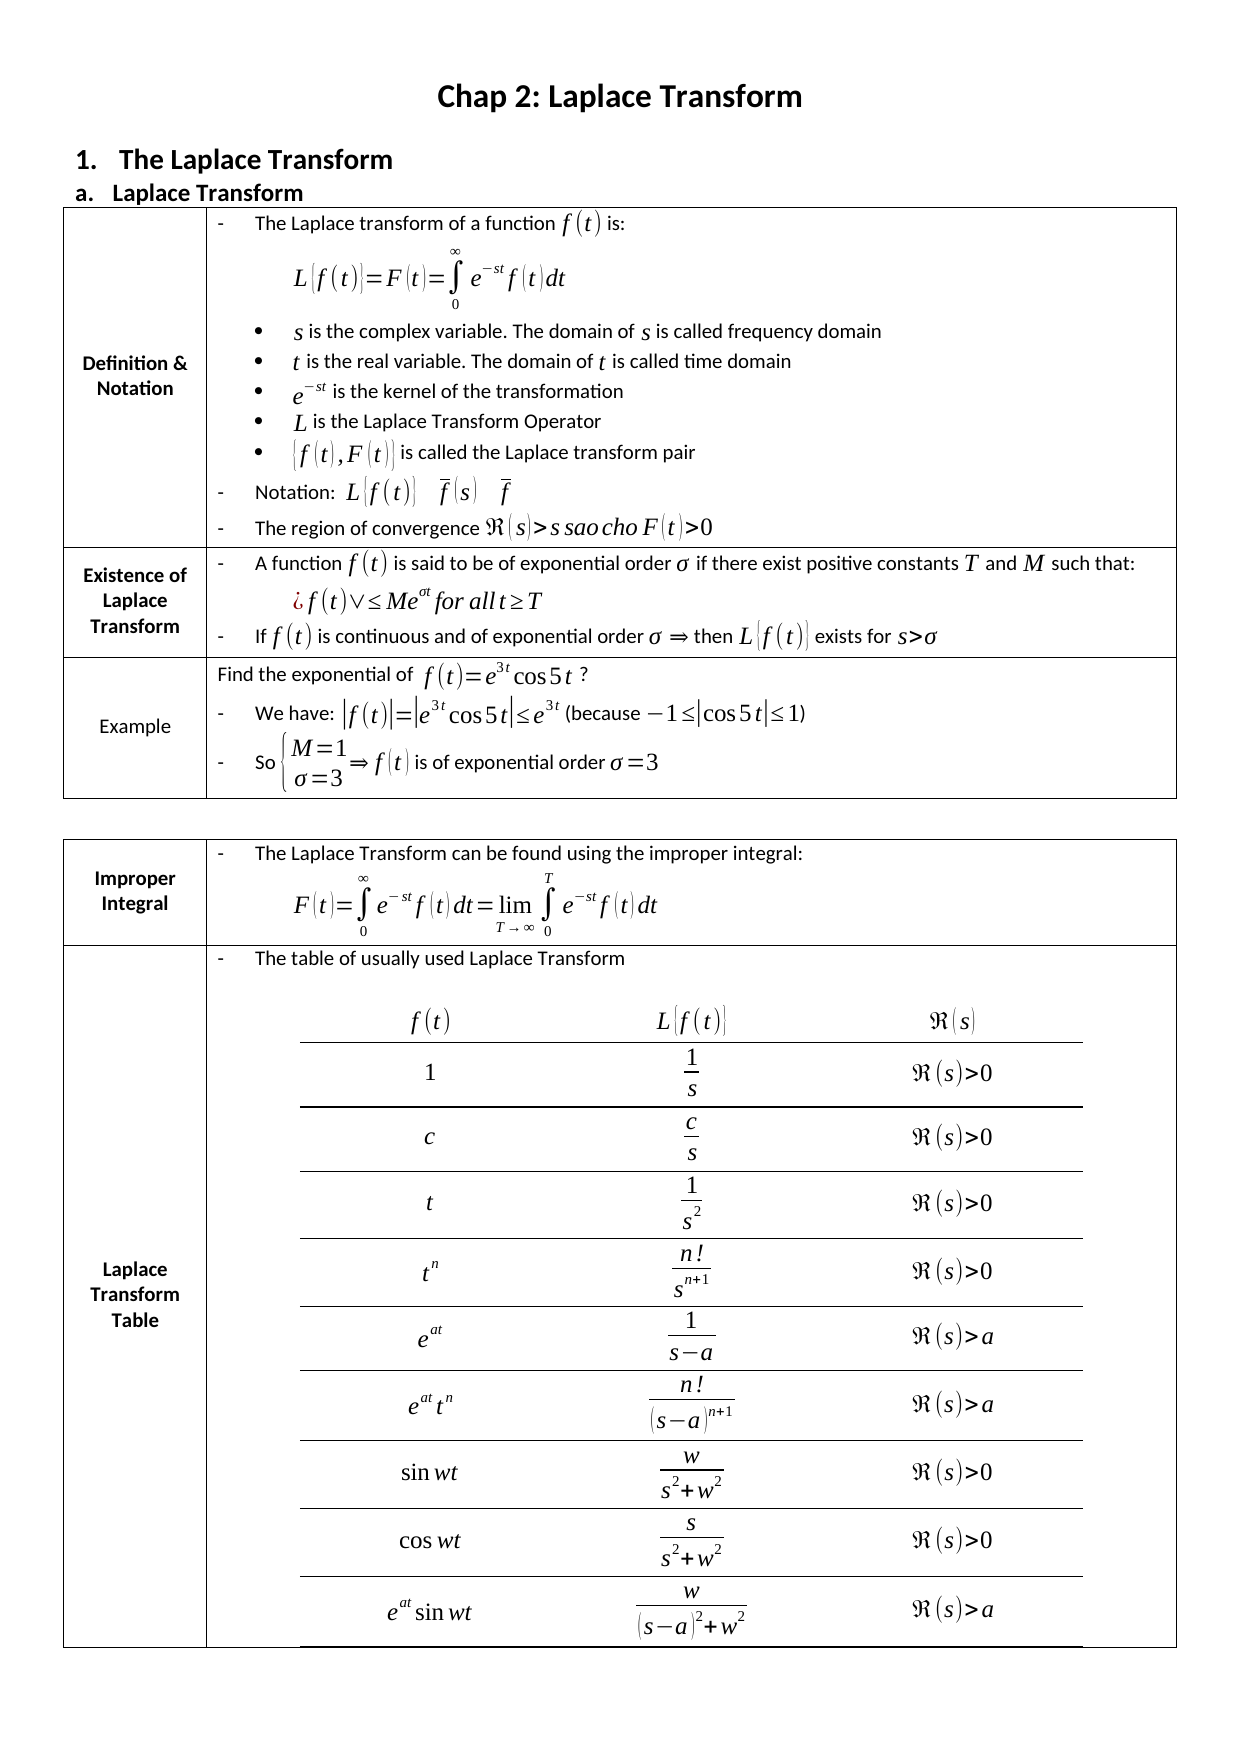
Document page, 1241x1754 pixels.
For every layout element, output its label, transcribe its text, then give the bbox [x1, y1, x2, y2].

text Chap 2: Laplace Transform [75, 75, 1165, 116]
list Laplace Transform [75, 177, 1165, 207]
table_cell Find the exponential of ? We have: (because ) So ⇒ is of exponential order [207, 658, 1176, 797]
table_header The Laplace transform of a function is: is the complex variable. The domain of is called frequency domain is the real variable. The domain of is called time domain is the kernel of the transformation is the Laplace Transform Operator is called the Laplace transform pair Notation: The region of convergence [207, 208, 1176, 547]
table_cell Example [64, 658, 206, 797]
table_cell Existence of Laplace Transform [64, 548, 206, 657]
list The Laplace Transform [75, 141, 1165, 177]
table_cell A function is said to be of exponential order if there exist positive constants and such that: If is continuous and of exponential order ⇒ then exists for [207, 548, 1176, 657]
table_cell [207, 946, 1176, 1647]
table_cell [64, 946, 206, 1647]
table_header Improper Integral [64, 840, 206, 944]
table_header The Laplace Transform can be found using the improper integral: [207, 840, 1176, 944]
table_header Definition & Notation [64, 208, 206, 547]
